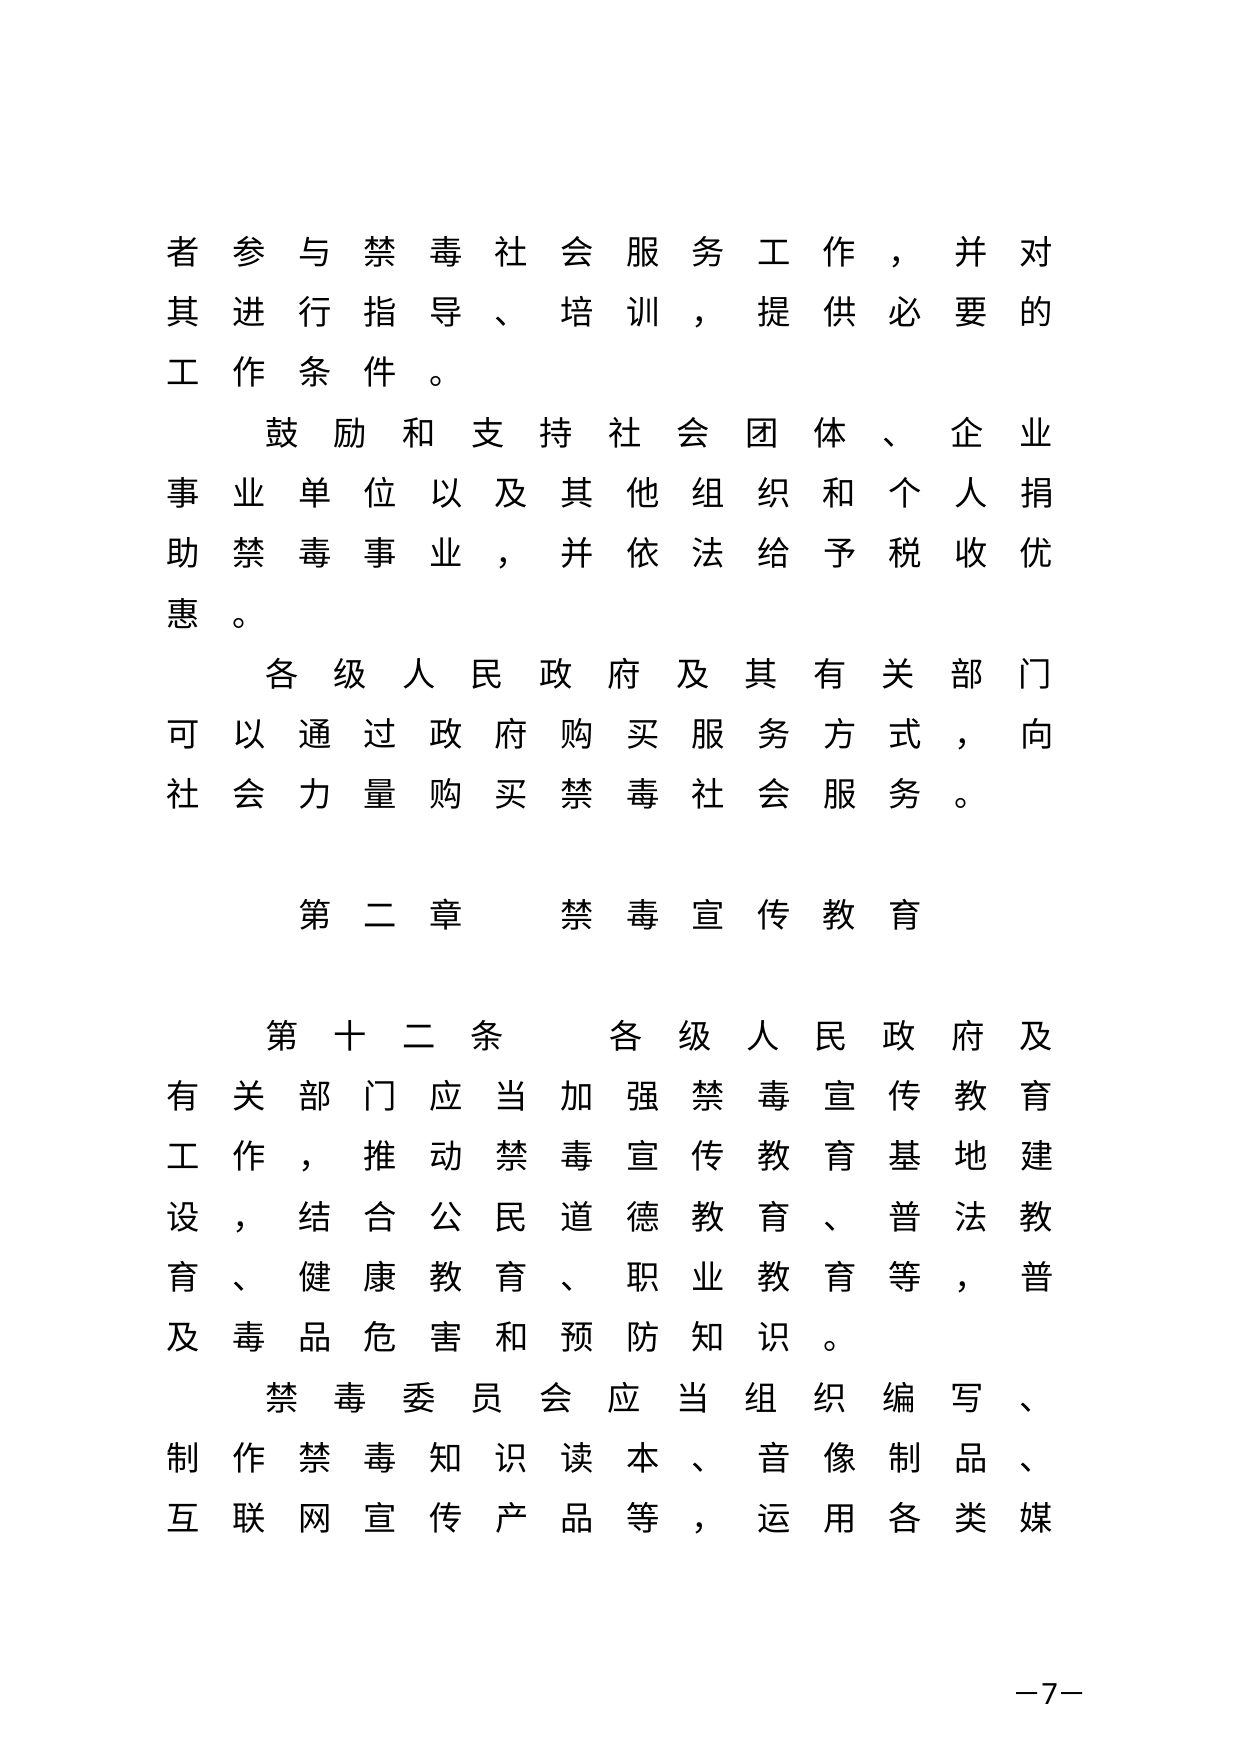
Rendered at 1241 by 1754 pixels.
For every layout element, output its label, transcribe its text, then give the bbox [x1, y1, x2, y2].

text 第十二条 各级人民政府及有关部门应当加强禁毒宣传教育工作，推动禁毒宣传教育基地建设，结合公民道德教育、普法教育、健康教育、职业教育等，普及毒品危害和预防知识。 [167, 1003, 1085, 1365]
text 第二章 禁毒宣传教育 [167, 883, 1085, 943]
text 鼓励和支持社会团体、企业事业单位以及其他组织和个人捐助禁毒事业，并依法给予税收优惠。 [167, 400, 1085, 642]
text 各级人民政府及其有关部门可以通过政府购买服务方式，向社会力量购买禁毒社会服务。 [167, 642, 1085, 822]
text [167, 1365, 1085, 1546]
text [167, 219, 1085, 400]
